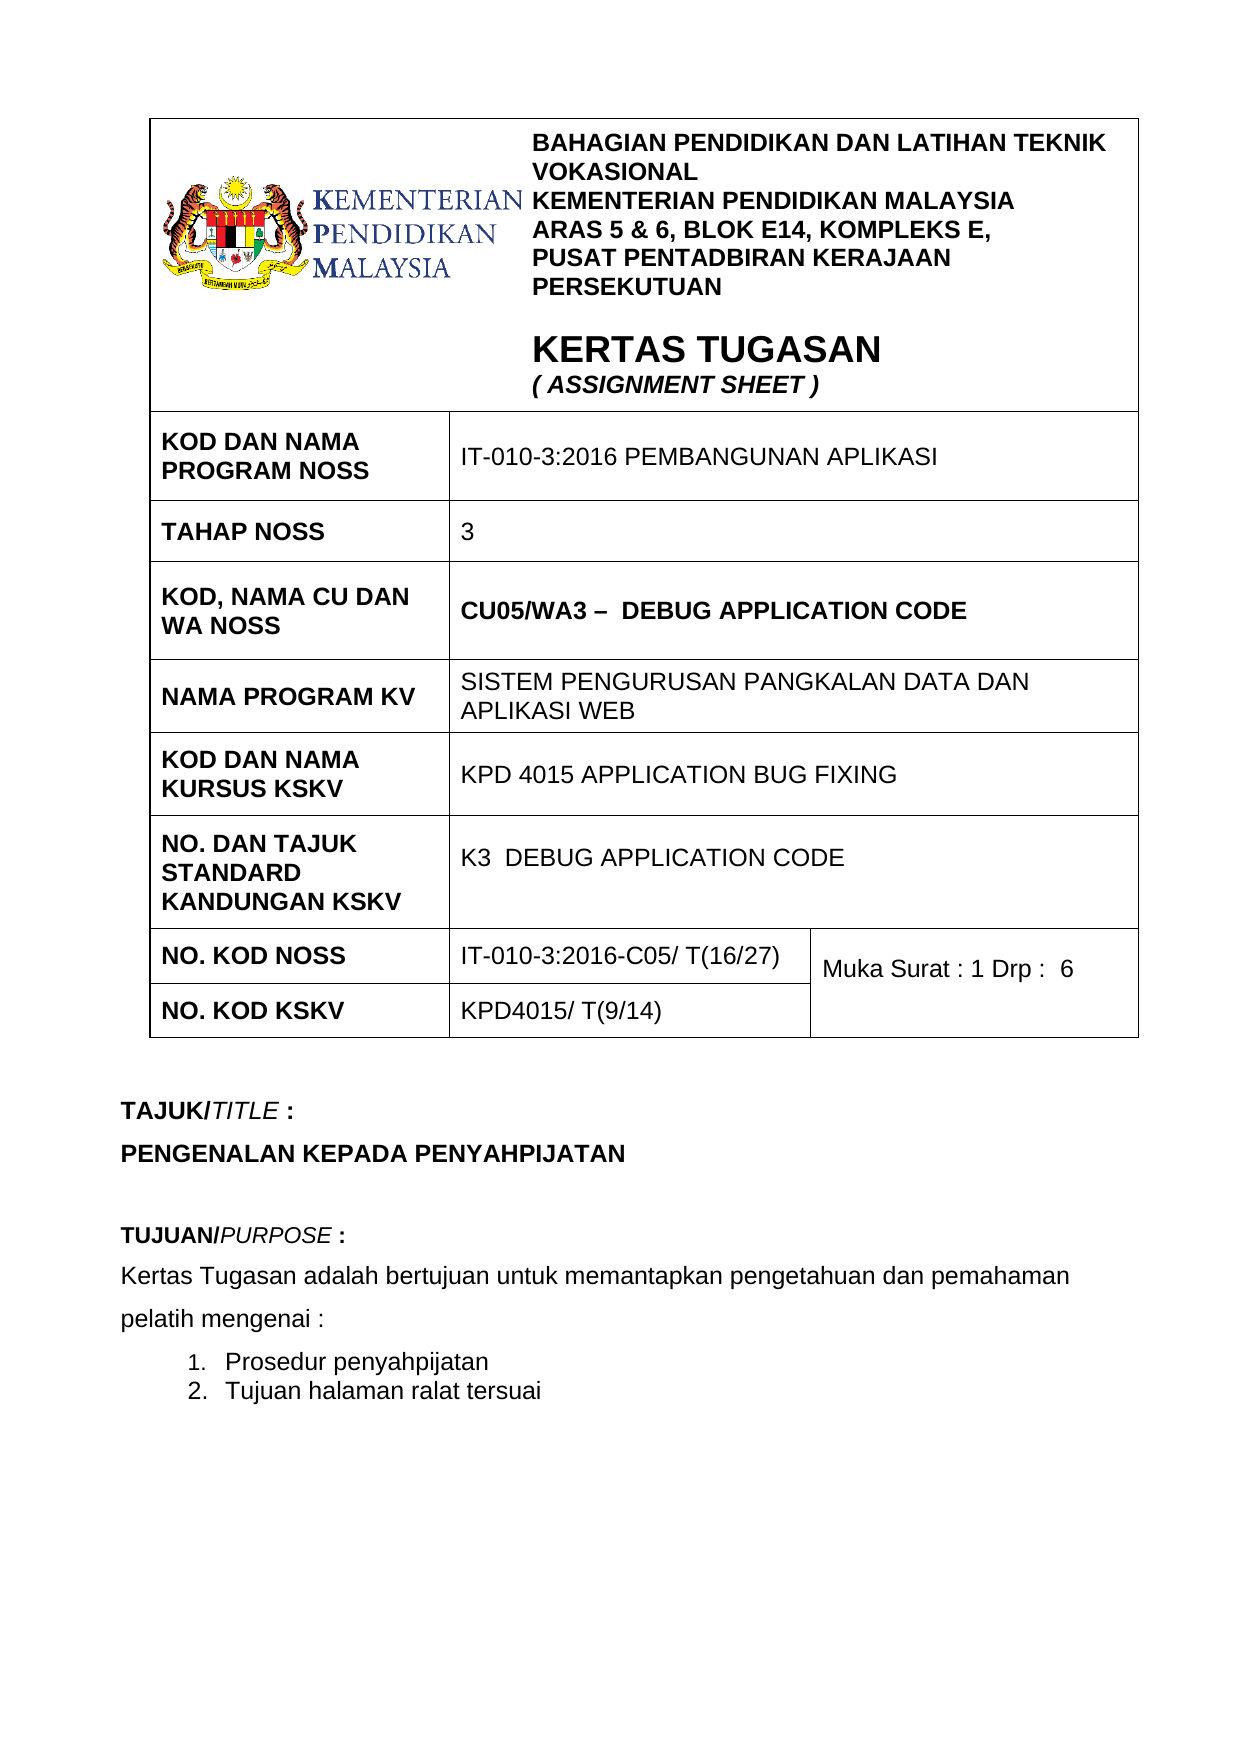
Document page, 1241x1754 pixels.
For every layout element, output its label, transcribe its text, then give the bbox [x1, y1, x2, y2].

text TAJUK/TITLE : [120, 1096, 1090, 1124]
table_cell TAHAP NOSS [151, 501, 449, 561]
table_cell KPD 4015 APPLICATION BUG FIXING [450, 733, 1138, 815]
table_cell KPD4015/ T(9/14) [450, 984, 810, 1037]
table_cell KOD DAN NAMA PROGRAM NOSS [151, 412, 449, 500]
table_cell K3 DEBUG APPLICATION CODE [450, 816, 1138, 928]
table_cell IT-010-3:2016-C05/ T(16/27) [450, 929, 810, 982]
table_cell CU05/WA3 – DEBUG APPLICATION CODE [450, 562, 1138, 659]
picture [161, 176, 522, 291]
text Kertas Tugasan adalah bertujuan untuk memantapkan pengetahuan dan pemahaman pelatih mengenai : [120, 1261, 1090, 1333]
table_cell NO. KOD NOSS [151, 929, 449, 982]
table_cell SISTEM PENGURUSAN PANGKALAN DATA DAN APLIKASI WEB [450, 660, 1138, 732]
text TUJUAN/PURPOSE : [120, 1222, 1090, 1248]
table_cell 3 [450, 501, 1138, 561]
table_header [151, 119, 1138, 411]
table_cell NO. DAN TAJUK STANDARD KANDUNGAN KSKV [151, 816, 449, 928]
table_cell KOD DAN NAMA KURSUS KSKV [151, 733, 449, 815]
table_cell NAMA PROGRAM KV [151, 660, 449, 732]
table_cell Muka Surat : 1 Drp : 6 [811, 929, 1138, 1037]
table_cell IT-010-3:2016 PEMBANGUNAN APLIKASI [450, 412, 1138, 500]
table_cell KOD, NAMA CU DAN WA NOSS [151, 562, 449, 659]
table_cell NO. KOD KSKV [151, 984, 449, 1037]
list Prosedur penyahpijatan [187, 1347, 1090, 1376]
text PENGENALAN KEPADA PENYAHPIJATAN [120, 1139, 1090, 1168]
list Tujuan halaman ralat tersuai [187, 1376, 1090, 1405]
